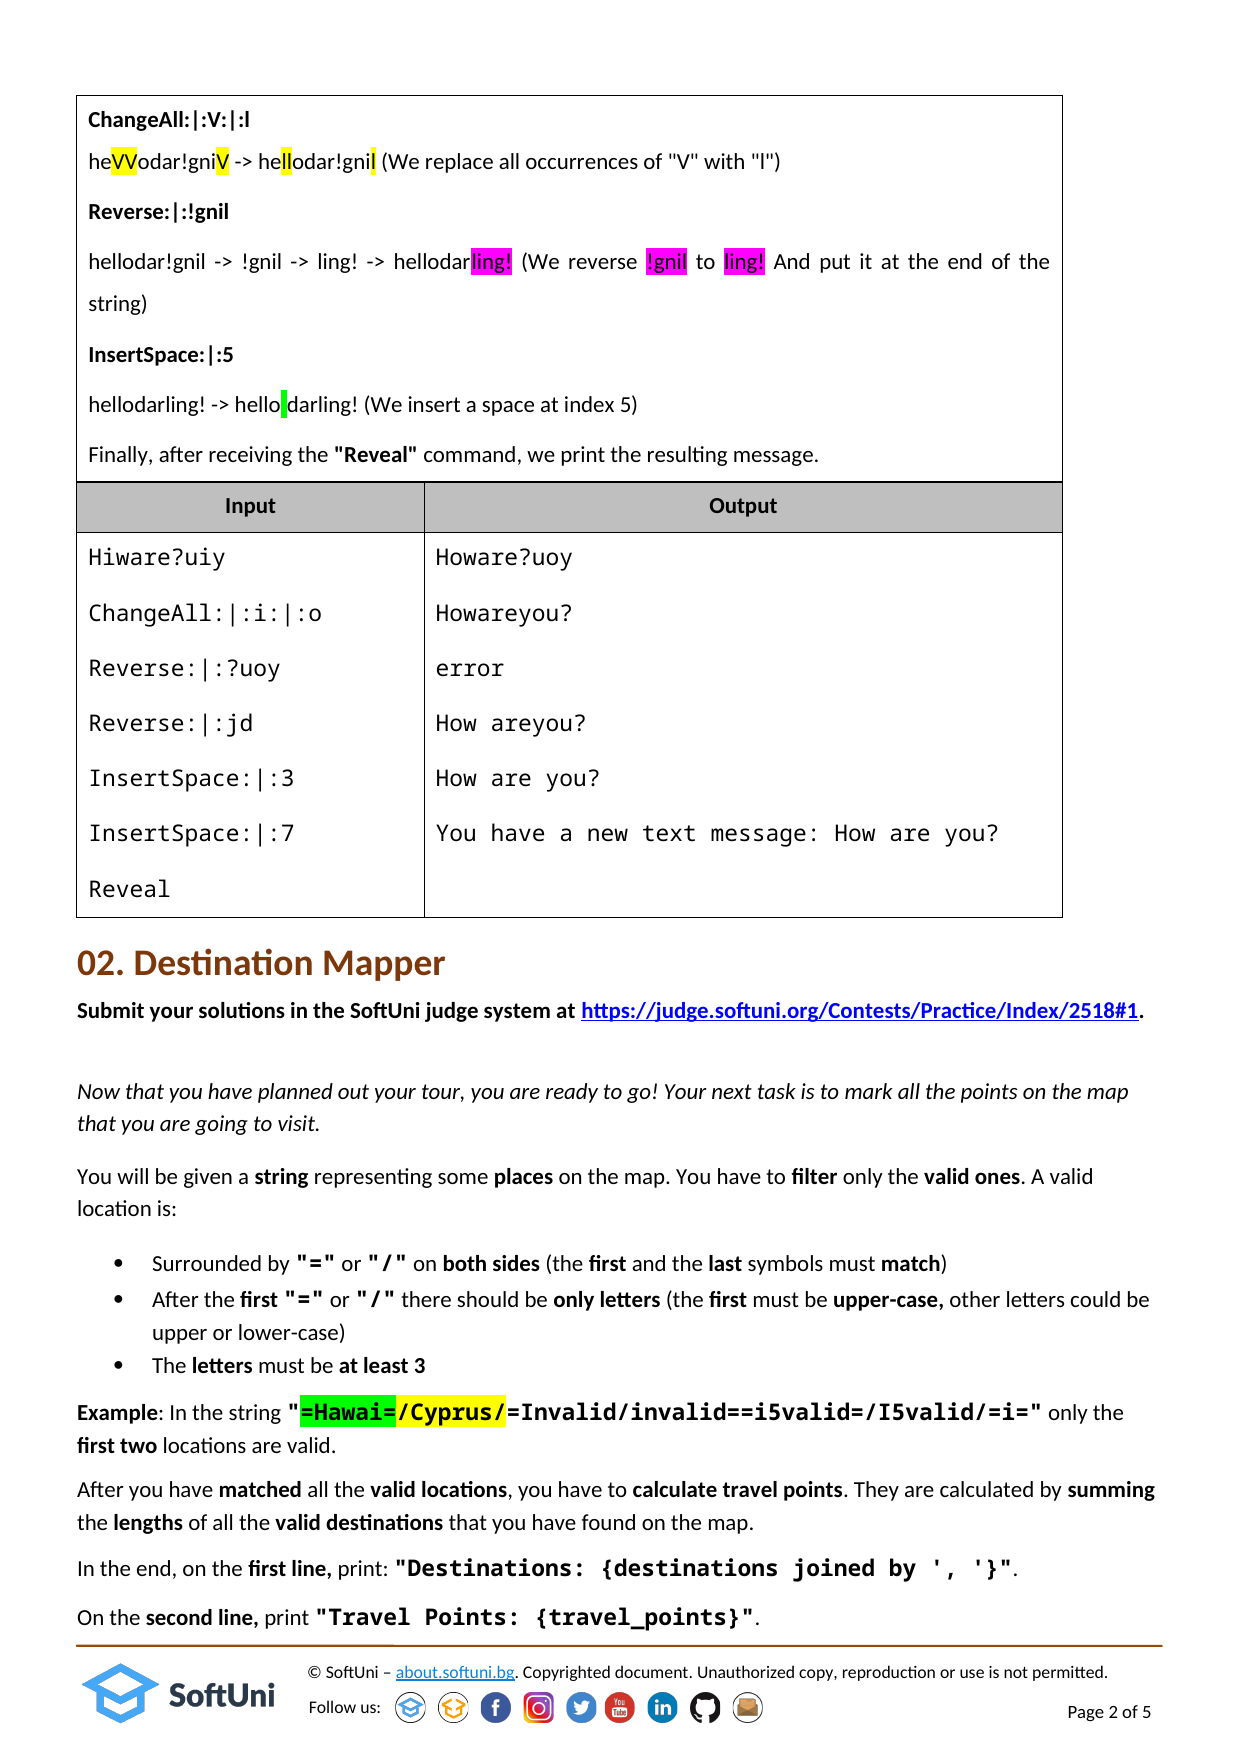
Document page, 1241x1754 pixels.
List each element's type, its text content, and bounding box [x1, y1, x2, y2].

text Now that you have planned out your tour, you are ready to go! Your next task is to mark all the points on the map that you are going to visit. [77, 1077, 1163, 1137]
text Submit your solutions in the SoftUni judge system at https://judge.softuni.org/Contests/Practice/Index/2518#1. [77, 996, 1163, 1024]
text After you have matched all the valid locations, you have to calculate travel points. They are calculated by summing the lengths of all the valid destinations that you have found on the map. [77, 1476, 1163, 1536]
table_cell ChangeAll:|:V:|:l heVVodar!gniV -> hellodar!gnil (We replace all occurrences of "V" with "l") Reverse:|:!gnil hellodar!gnil -> !gnil -> ling! -> hellodarling! (We reverse !gnil to ling! And put it at the end of the string) InsertSpace:|:5 hellodarling! -> hello.darling! (We insert a space at index 5) Finally, after receiving the "Reveal" command, we print the resulting message. [77, 96, 1062, 481]
picture [566, 1692, 597, 1723]
picture [690, 1692, 721, 1723]
picture [647, 1692, 656, 1701]
picture [395, 1692, 426, 1723]
picture [669, 1714, 678, 1723]
table_cell Output [425, 483, 1062, 532]
table_cell Howare?uoy Howareyou? error How areyou? How are you? You have a new text message: How are you? [425, 533, 1062, 917]
list The letters must be at least 3 [114, 1351, 1163, 1379]
text In the end, on the first line, print: "Destinations: {destinations joined by ', '}". [77, 1552, 1163, 1584]
picture [480, 1692, 511, 1723]
picture [438, 1692, 469, 1723]
text You will be given a string representing some places on the map. You have to filter only the valid ones. A valid location is: [77, 1162, 1163, 1222]
table_cell Input [77, 483, 424, 532]
picture [604, 1692, 635, 1723]
picture [661, 1705, 671, 1714]
picture [647, 1714, 656, 1723]
picture [523, 1692, 554, 1723]
picture [732, 1692, 763, 1723]
table_cell Hiware?uiy ChangeAll:|:i:|:o Reverse:|:?uoy Reverse:|:jd InsertSpace:|:3 InsertSpace:|:7 Reveal [77, 533, 424, 917]
text On the second line, print "Travel Points: {travel_points}". [77, 1601, 1163, 1632]
subtitle 02. Destination Mapper [77, 939, 1163, 985]
picture [75, 1658, 281, 1729]
list Surrounded by "=" or "/" on both sides (the first and the last symbols must match) [114, 1247, 1163, 1278]
picture [669, 1692, 678, 1701]
text Example: In the string "=Hawai=/Cyprus/=Invalid/invalid==i5valid=/I5valid/=i=" only the first two locations are valid. [77, 1395, 1163, 1459]
list After the first "=" or "/" there should be only letters (the first must be upper-case, other letters could be upper or lower-case) [114, 1283, 1163, 1347]
